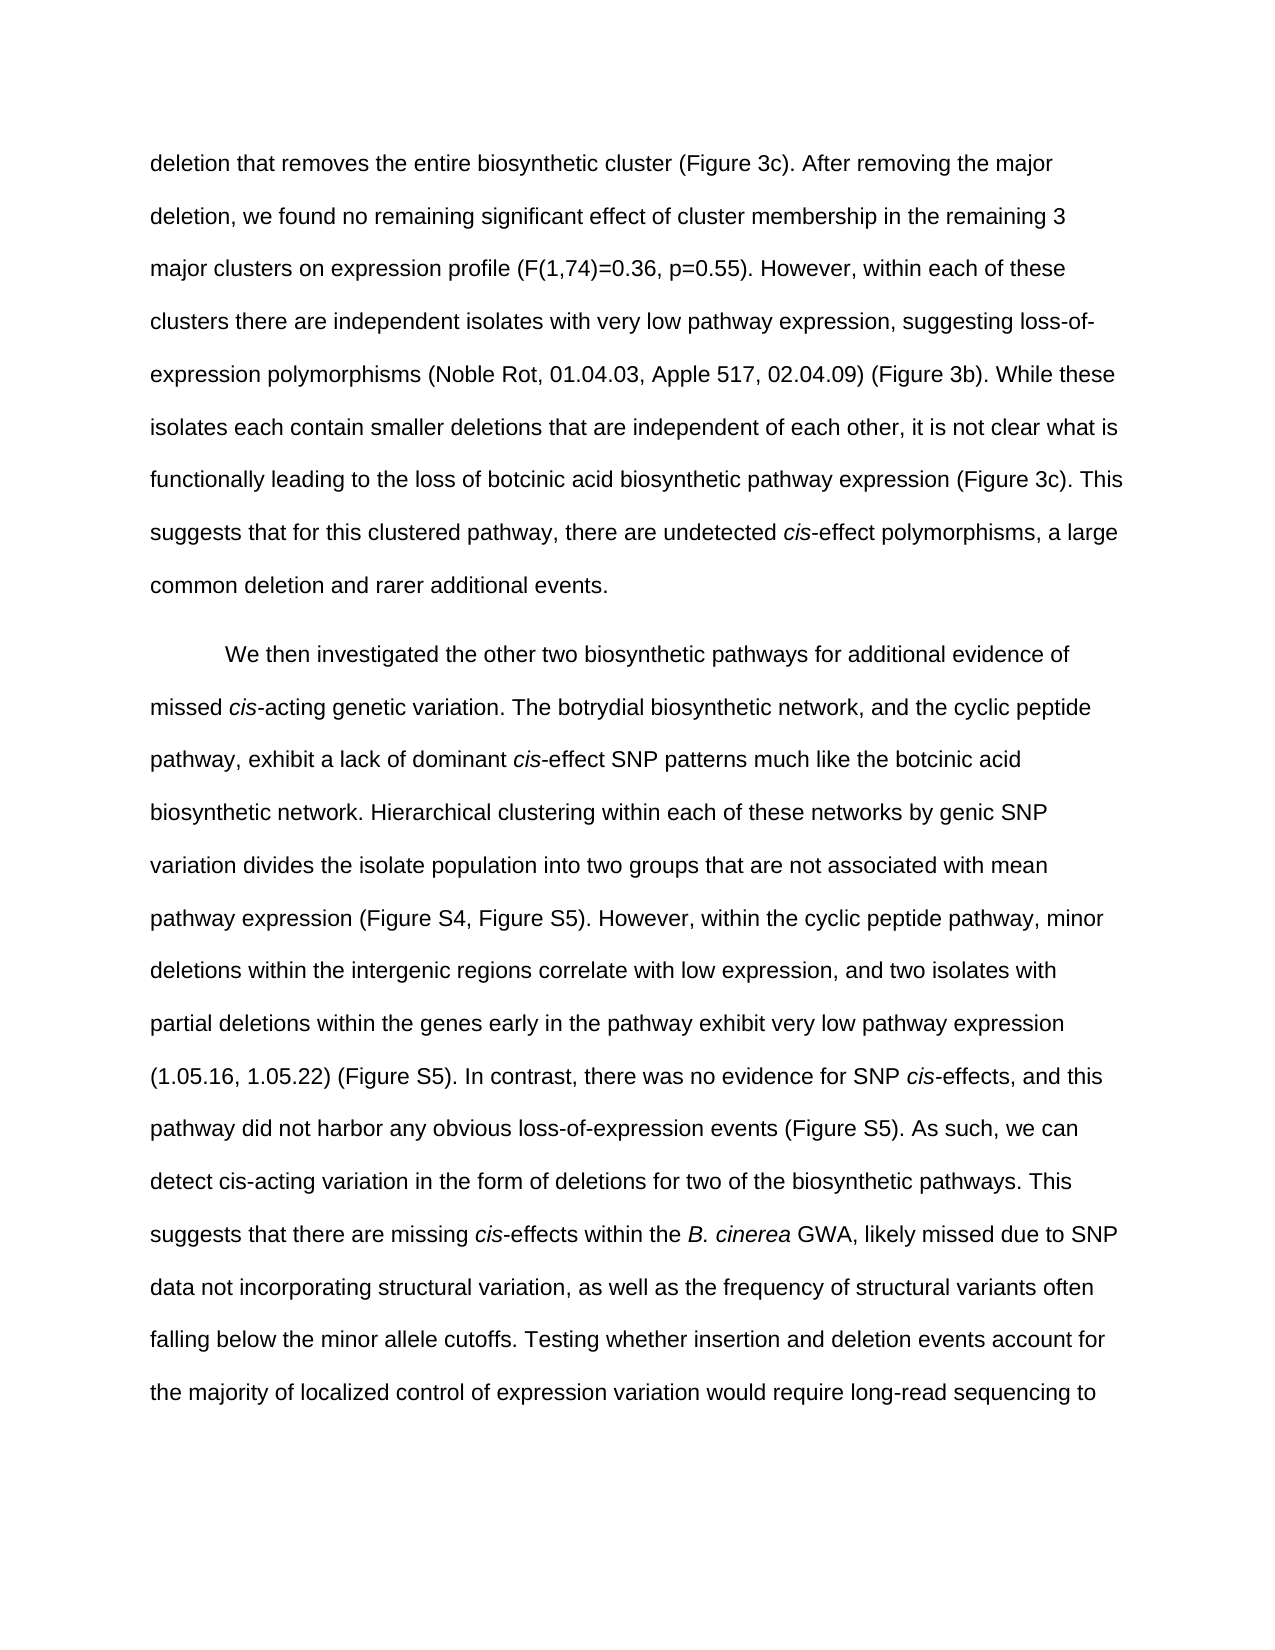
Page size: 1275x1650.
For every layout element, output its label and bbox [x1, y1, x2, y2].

text [150, 641, 1125, 1405]
text [150, 150, 1125, 598]
